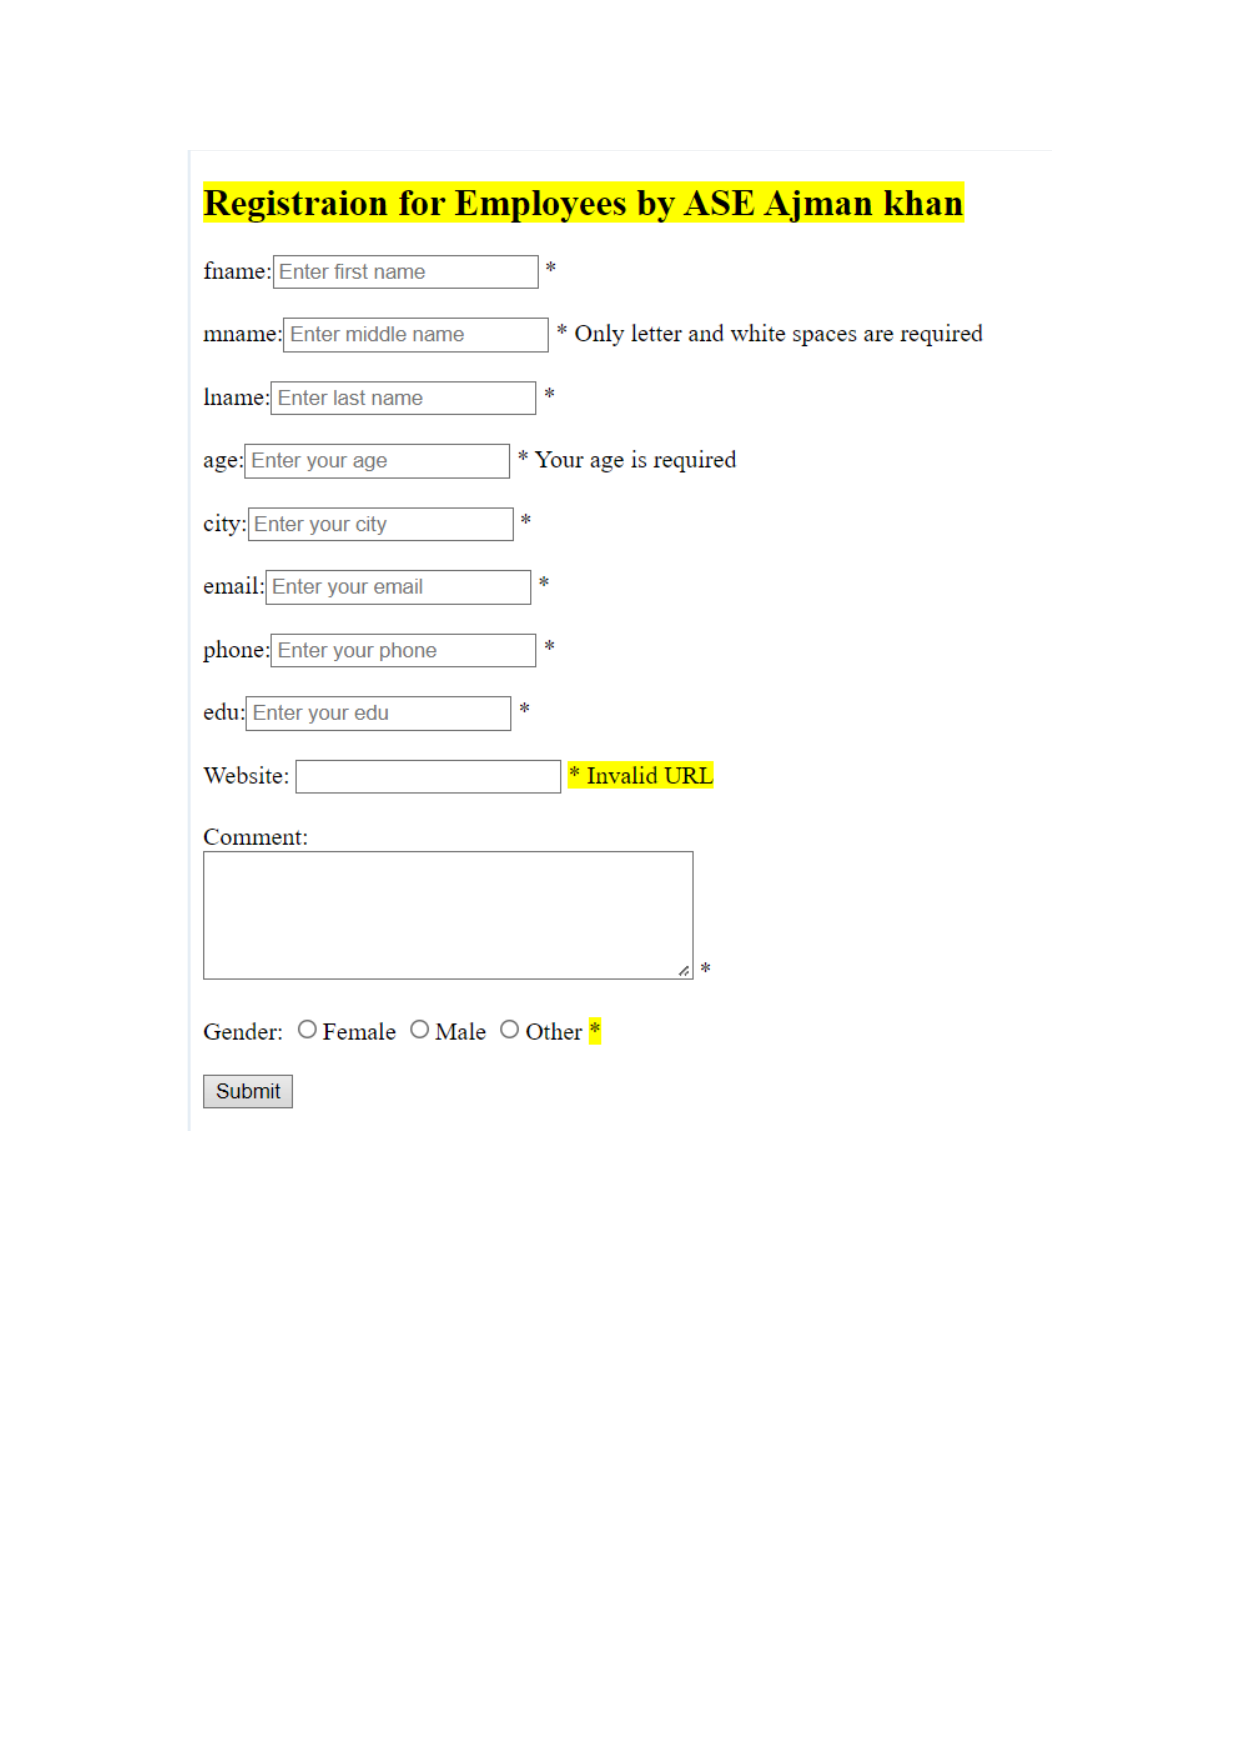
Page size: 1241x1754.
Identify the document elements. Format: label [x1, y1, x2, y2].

picture [187, 150, 1052, 1131]
